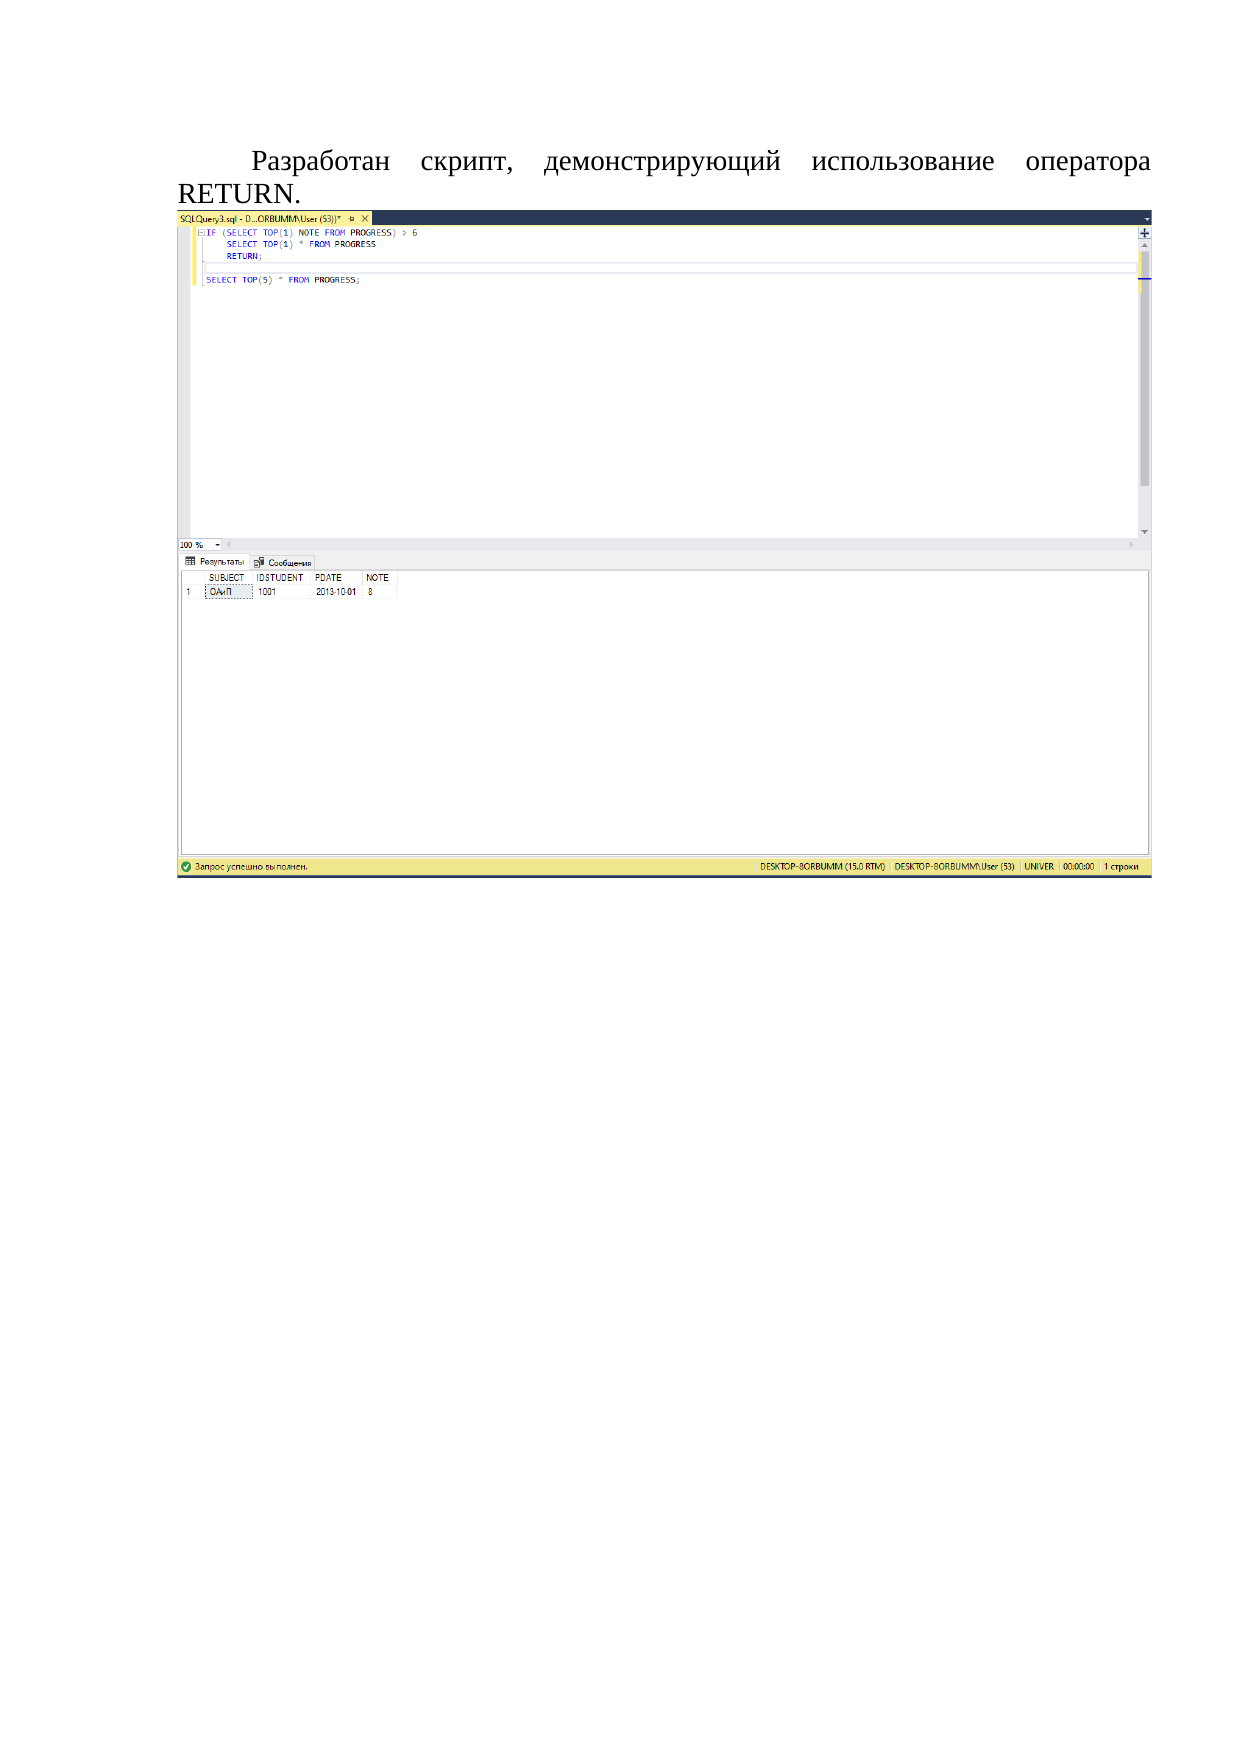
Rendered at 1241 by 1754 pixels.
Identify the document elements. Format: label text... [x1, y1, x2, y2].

text Разработан скрипт, демонстрирующий использование оператора RETURN. [177, 143, 1152, 210]
picture [177, 210, 1152, 878]
